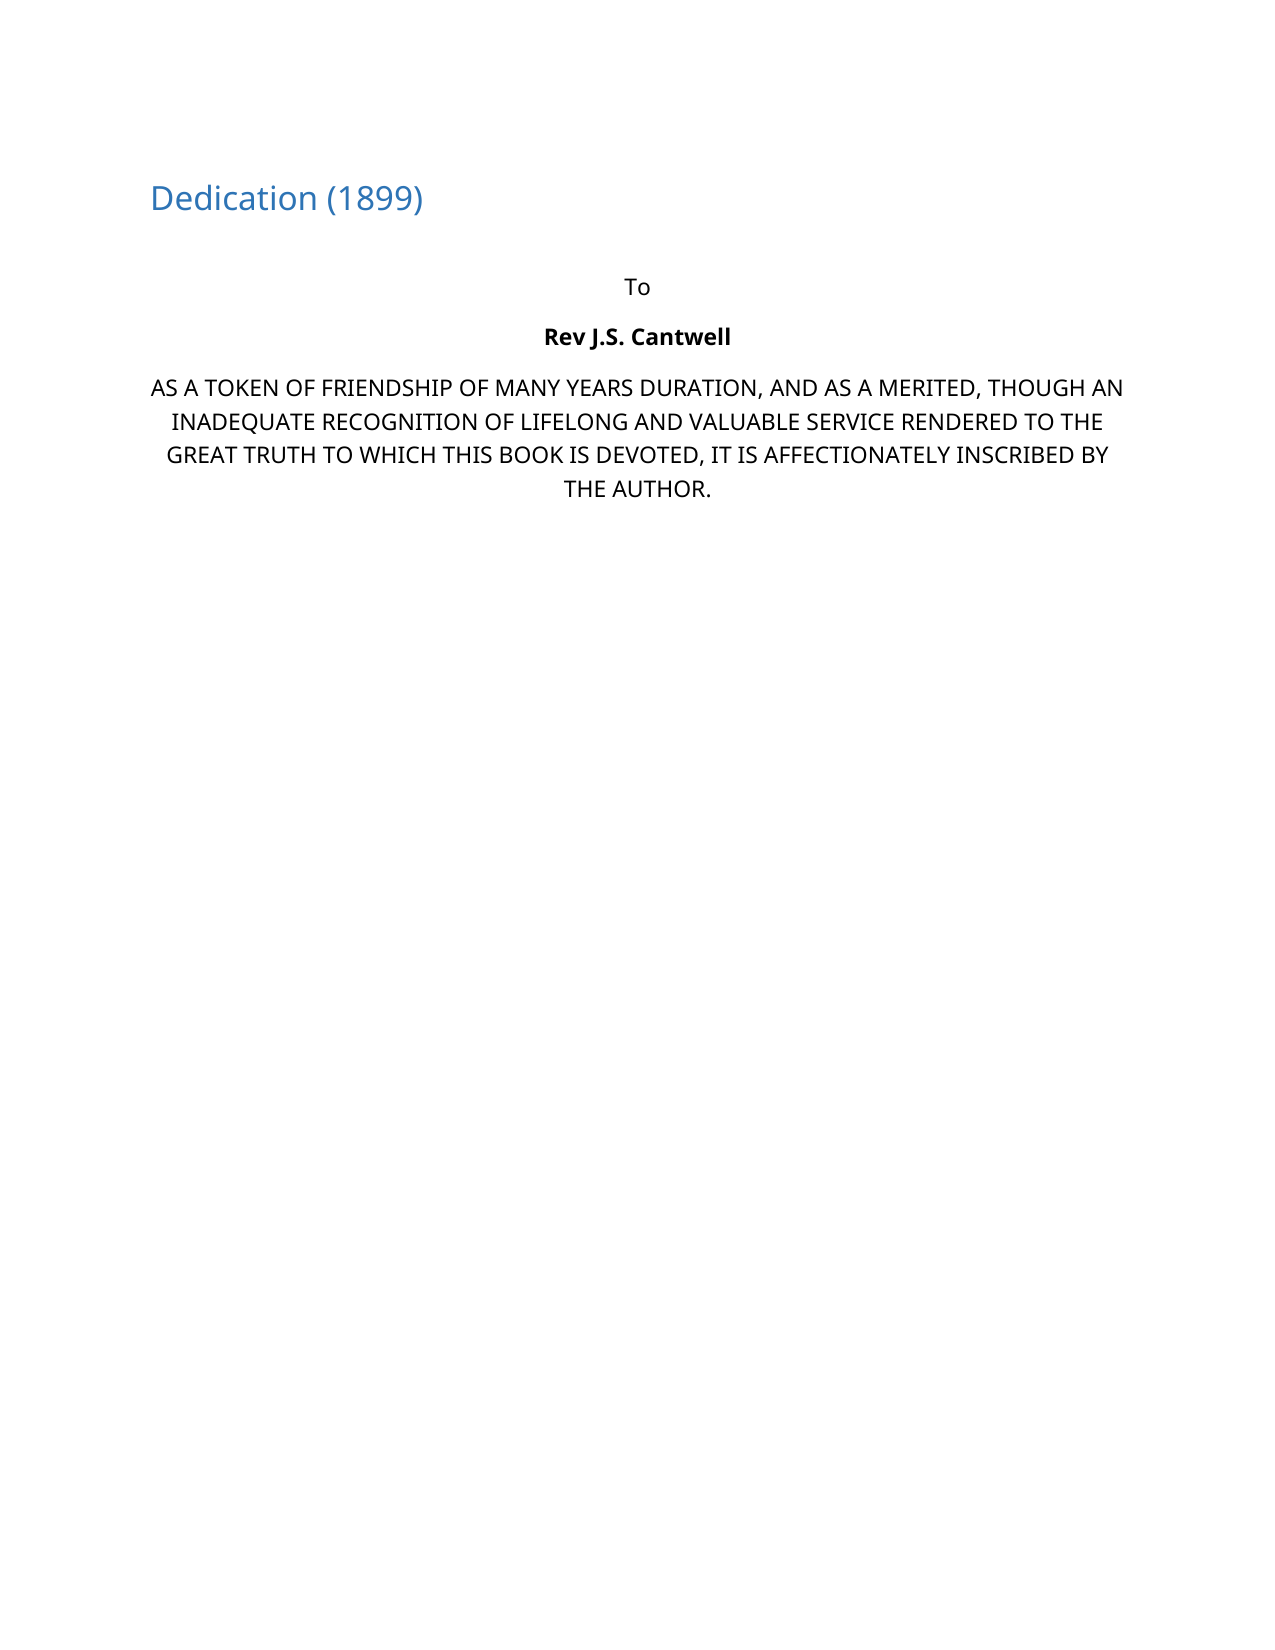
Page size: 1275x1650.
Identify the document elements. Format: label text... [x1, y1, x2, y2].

text Rev J.S. Cantwell [150, 321, 1125, 352]
text AS A TOKEN OF FRIENDSHIP OF MANY YEARS DURATION, AND AS A MERITED, THOUGH AN INADEQUATE RECOGNITION OF LIFELONG AND VALUABLE SERVICE RENDERED TO THE GREAT TRUTH TO WHICH THIS BOOK IS DEVOTED, IT IS AFFECTIONATELY INSCRIBED BY THE AUTHOR. [150, 372, 1125, 504]
subtitle Dedication (1899) [150, 175, 1125, 220]
text To [150, 271, 1125, 302]
